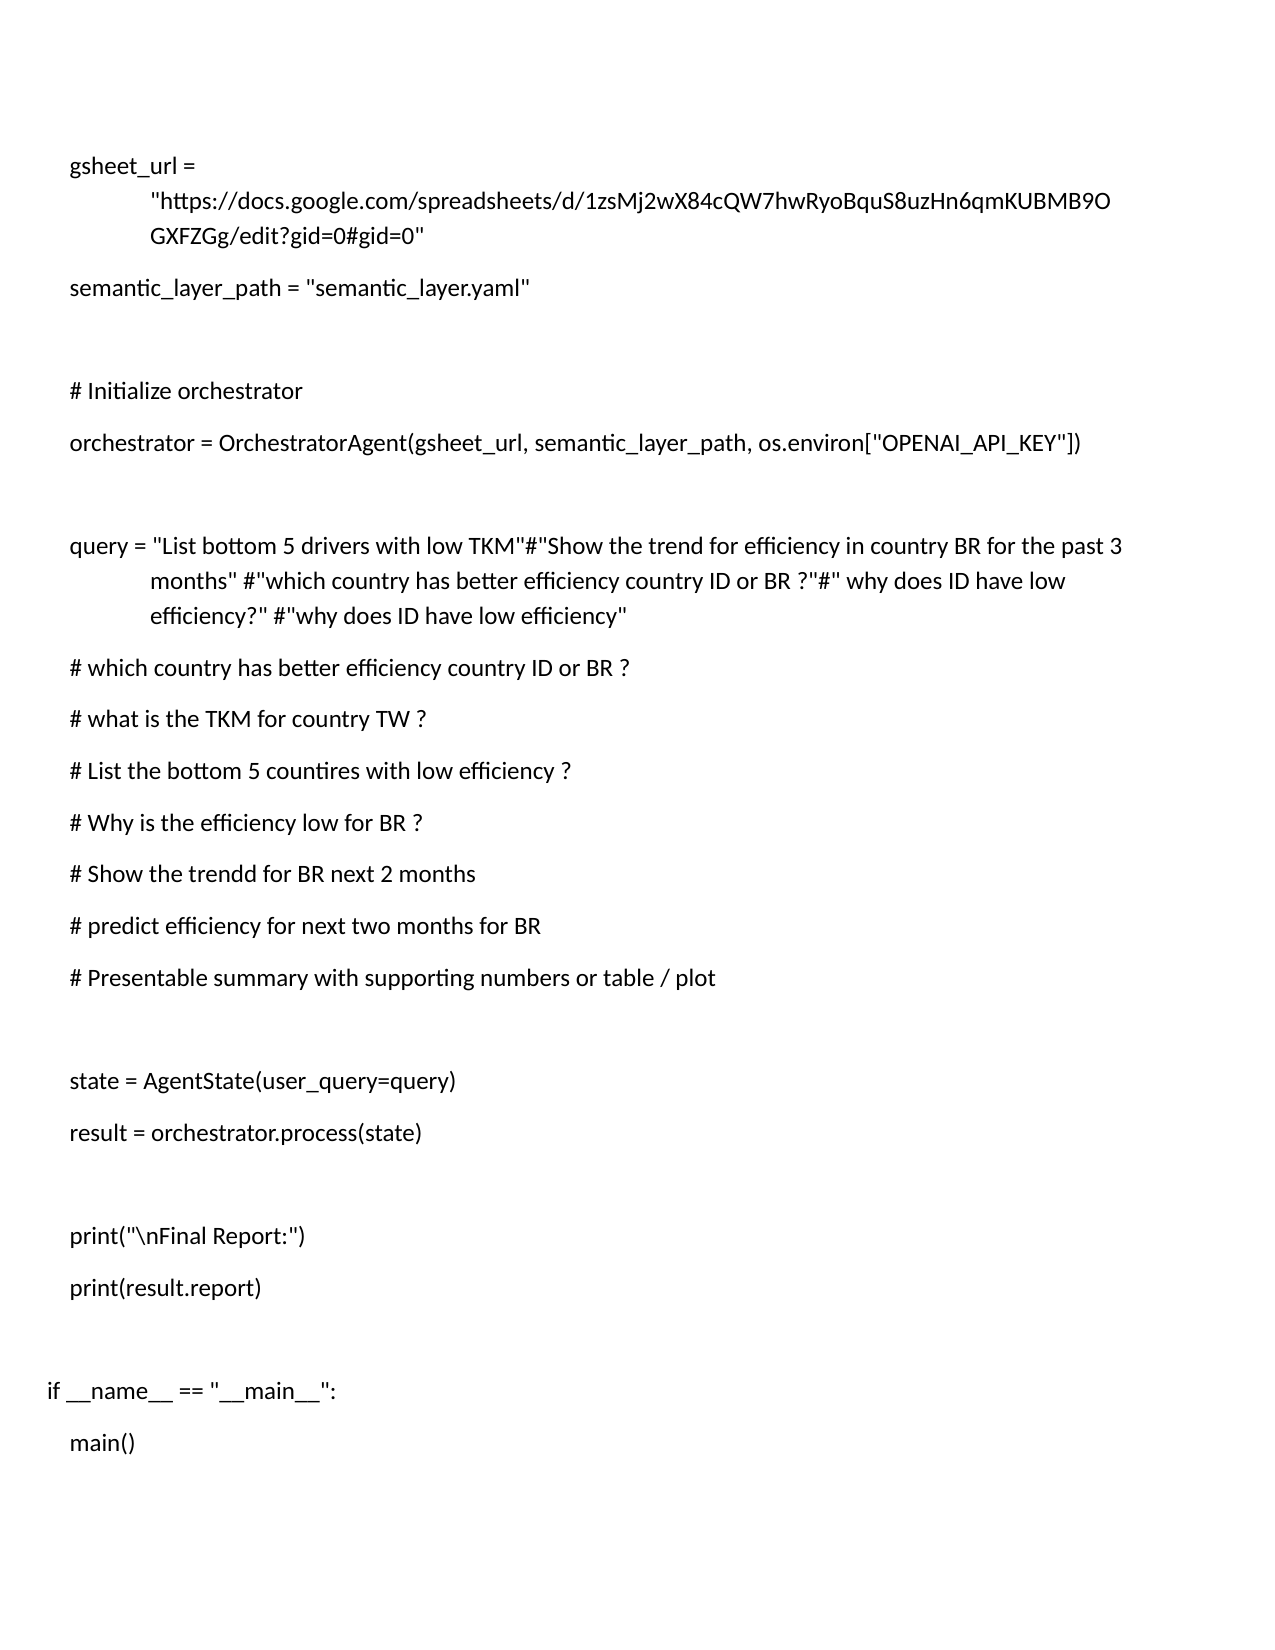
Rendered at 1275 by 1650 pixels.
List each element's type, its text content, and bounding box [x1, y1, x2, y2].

text # Why is the efficiency low for BR ? [47, 807, 1125, 837]
text # what is the TKM for country TW ? [47, 703, 1125, 734]
text print("\nFinal Report:") [47, 1220, 1125, 1251]
text gsheet_url = "https://docs.google.com/spreadsheets/d/1zsMj2wX84cQW7hwRyoBquS8uzHn6qmKUBMB9OGXFZGg/edit?gid=0#gid=0" [47, 150, 1125, 251]
text print(result.report) [47, 1272, 1125, 1302]
text # Show the trendd for BR next 2 months [47, 858, 1125, 889]
text result = orchestrator.process(state) [47, 1117, 1125, 1147]
text semantic_layer_path = "semantic_layer.yaml" [47, 272, 1125, 302]
text # Initialize orchestrator [47, 375, 1125, 406]
text # which country has better efficiency country ID or BR ? [47, 652, 1125, 682]
text state = AgentState(user_query=query) [47, 1065, 1125, 1096]
text # predict efficiency for next two months for BR [47, 910, 1125, 941]
text orchestrator = OrchestratorAgent(gsheet_url, semantic_layer_path, os.environ["OPENAI_API_KEY"]) [47, 427, 1125, 457]
text if __name__ == "__main__": [47, 1375, 1125, 1406]
text main() [47, 1427, 1125, 1457]
text # Presentable summary with supporting numbers or table / plot [47, 962, 1125, 992]
text query = "List bottom 5 drivers with low TKM"#"Show the trend for efficiency in country BR for the past 3 months" #"which country has better efficiency country ID or BR ?"#" why does ID have low efficiency?" #"why does ID have low efficiency" [47, 530, 1125, 631]
text # List the bottom 5 countires with low efficiency ? [47, 755, 1125, 786]
